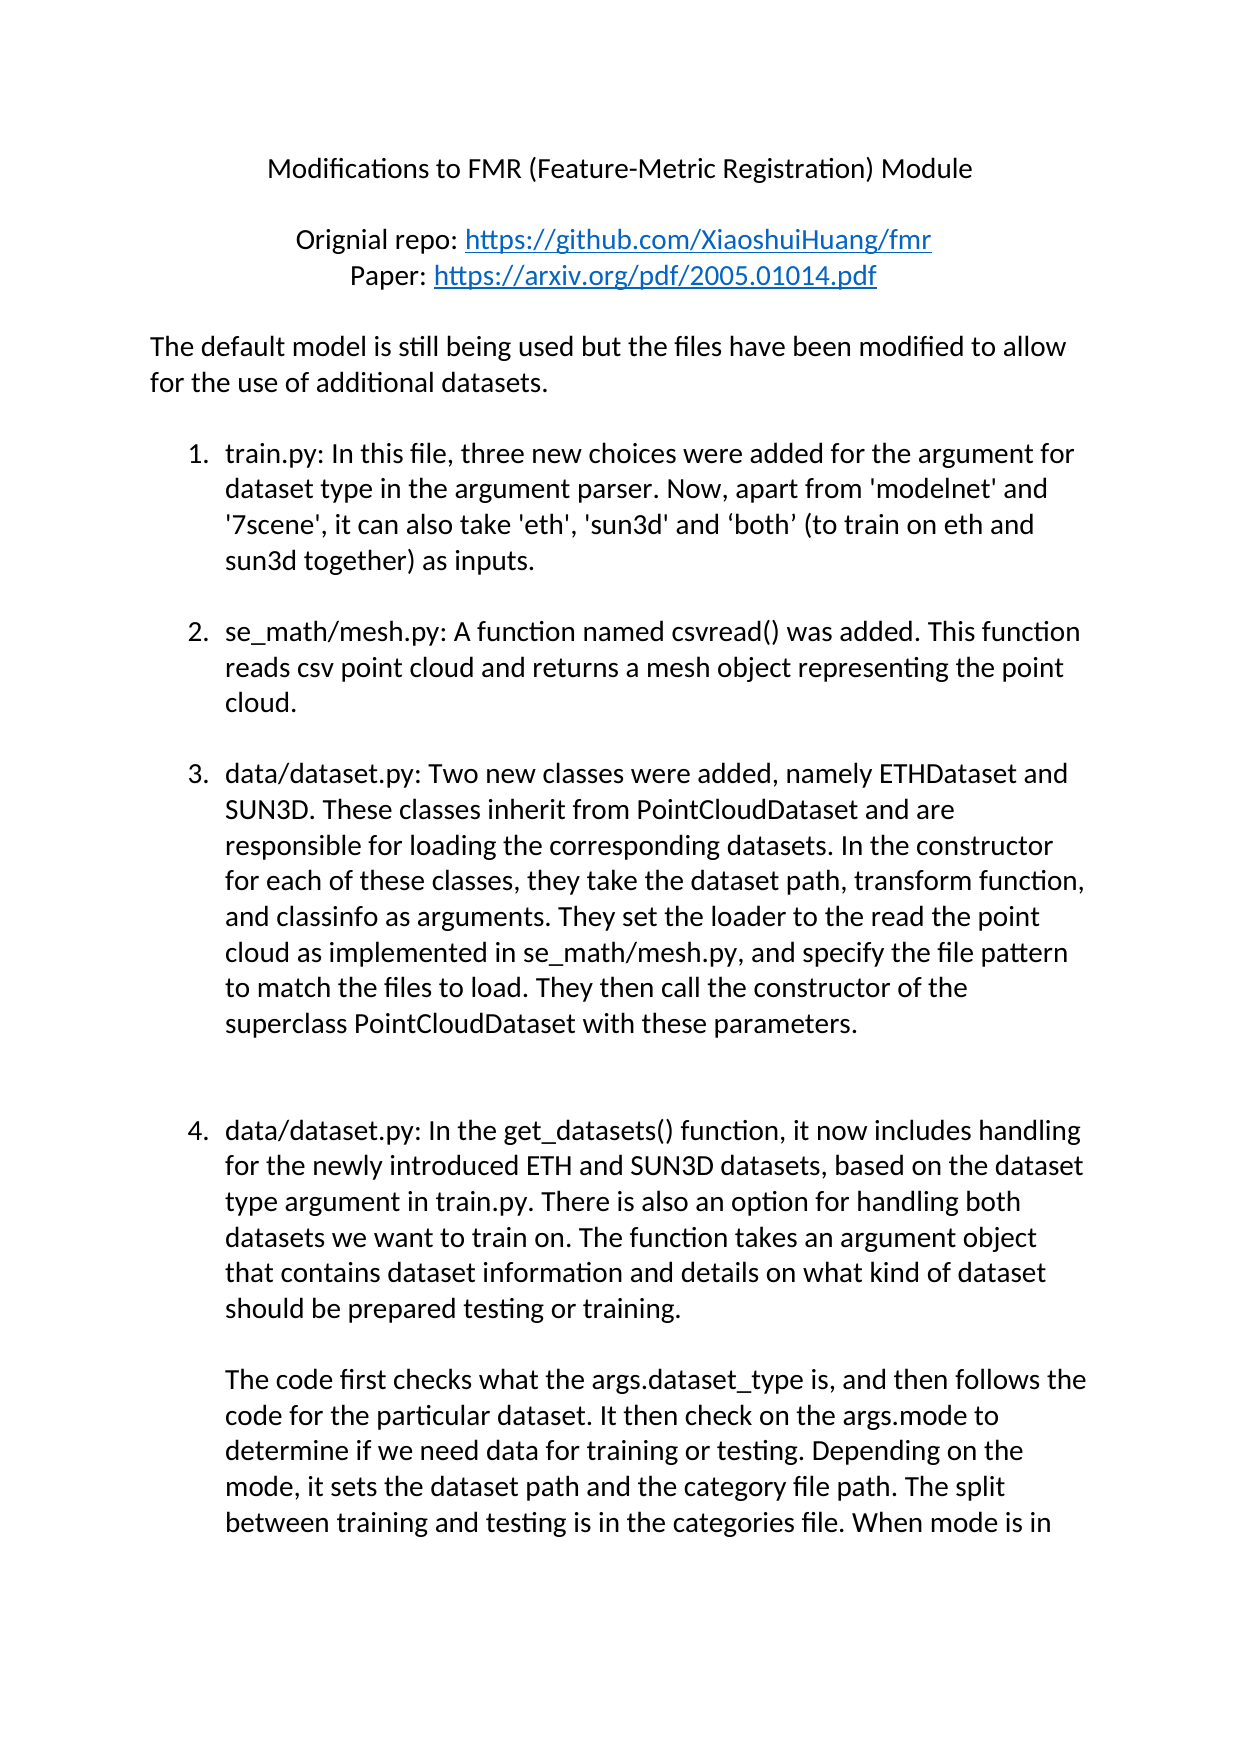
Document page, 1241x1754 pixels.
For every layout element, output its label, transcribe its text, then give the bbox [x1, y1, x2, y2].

text The default model is still being used but the files have been modified to allow for the use of additional datasets. [150, 328, 1090, 399]
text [225, 1361, 1090, 1539]
list se_math/mesh.py: A function named csvread() was added. This function reads csv point cloud and returns a mesh object representing the point cloud. [187, 613, 1090, 720]
list train.py: In this file, three new choices were added for the argument for dataset type in the argument parser. Now, apart from 'modelnet' and '7scene', it can also take 'eth', 'sun3d' and ‘both’ (to train on eth and sun3d together) as inputs. [187, 435, 1090, 577]
text Paper: https://arxiv.org/pdf/2005.01014.pdf [150, 257, 1090, 292]
list data/dataset.py: Two new classes were added, namely ETHDataset and SUN3D. These classes inherit from PointCloudDataset and are responsible for loading the corresponding datasets. In the constructor for each of these classes, they take the dataset path, transform function, and classinfo as arguments. They set the loader to the read the point cloud as implemented in se_math/mesh.py, and specify the file pattern to match the files to load. They then call the constructor of the superclass PointCloudDataset with these parameters. [187, 756, 1090, 1041]
text Orignial repo: https://github.com/XiaoshuiHuang/fmr [150, 221, 1090, 257]
list data/dataset.py: In the get_datasets() function, it now includes handling for the newly introduced ETH and SUN3D datasets, based on the dataset type argument in train.py. There is also an option for handling both datasets we want to train on. The function takes an argument object that contains dataset information and details on what kind of dataset should be prepared testing or training. [187, 1112, 1090, 1326]
text Modifications to FMR (Feature-Metric Registration) Module [150, 150, 1090, 186]
